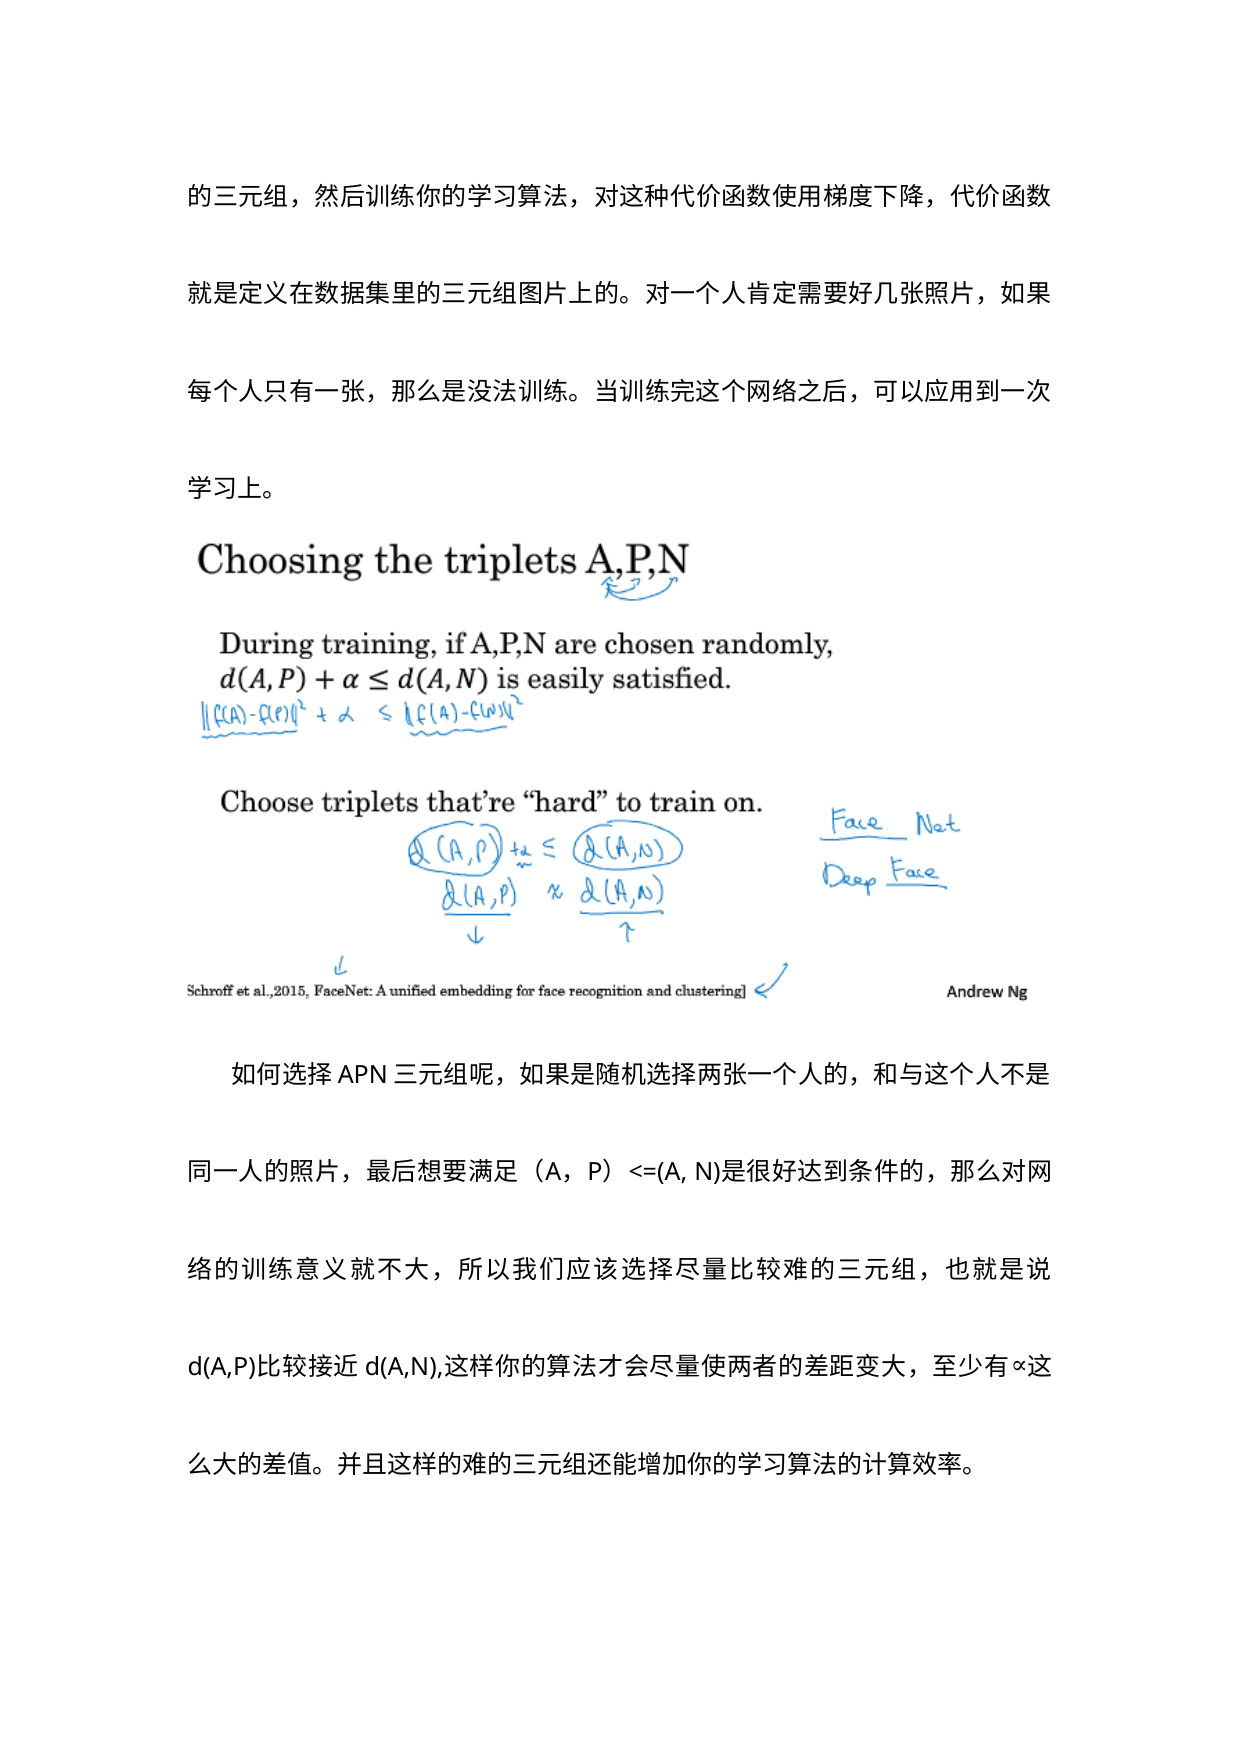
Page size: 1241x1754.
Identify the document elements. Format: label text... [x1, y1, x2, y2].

text 如何选择APN三元组呢，如果是随机选择两张一个人的，和与这个人不是同一人的照片，最后想要满足（A，P）<=(A, N)是很好达到条件的，那么对网络的训练意义就不大，所以我们应该选择尽量比较难的三元组，也就是说d(A,P)比较接近d(A,N),这样你的算法才会尽量使两者的差距变大，至少有这么大的差值。并且这样的难的三元组还能增加你的学习算法的计算效率。 [187, 1040, 1053, 1495]
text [187, 162, 1053, 519]
picture [187, 537, 1053, 1007]
